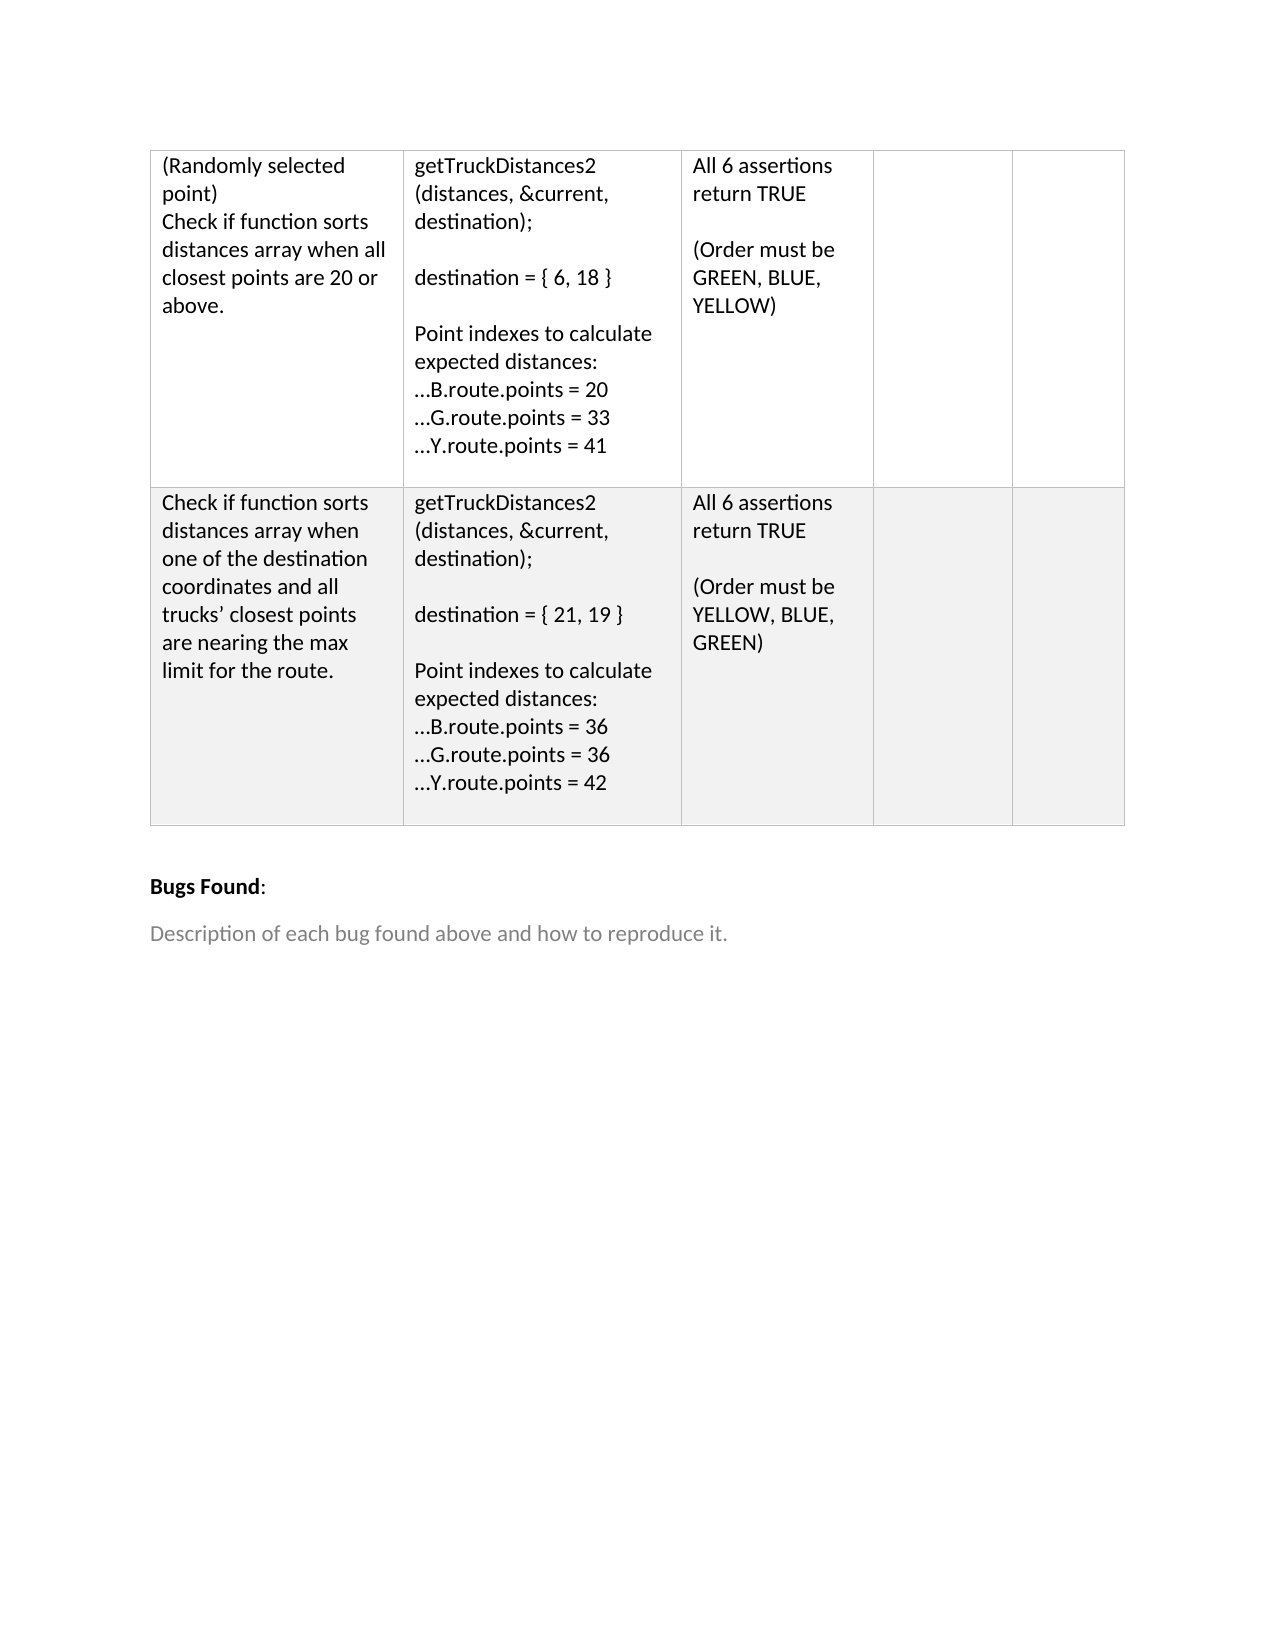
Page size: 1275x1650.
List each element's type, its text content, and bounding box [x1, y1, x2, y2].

table_cell [874, 151, 1012, 487]
table_cell getTruckDistances2 (distances, &current, destination); destination = { 6, 18 } Point indexes to calculate expected distances: …B.route.points = 20 …G.route.points = 33 …Y.route.points = 41 [404, 151, 681, 487]
text Bugs Found: [150, 872, 1125, 901]
table_cell getTruckDistances2 (distances, &current, destination); destination = { 21, 19 } Point indexes to calculate expected distances: …B.route.points = 36 …G.route.points = 36 …Y.route.points = 42 [404, 488, 681, 824]
table_cell (Randomly selected point) Check if function sorts distances array when all closest points are 20 or above. [151, 151, 403, 487]
table_cell All 6 assertions return TRUE (Order must be GREEN, BLUE, YELLOW) [682, 151, 873, 487]
text Description of each bug found above and how to reproduce it. [150, 919, 1125, 947]
table_cell [1013, 488, 1124, 824]
table_cell [874, 488, 1012, 824]
table_cell [1013, 151, 1124, 487]
table_cell Check if function sorts distances array when one of the destination coordinates and all trucks’ closest points are nearing the max limit for the route. [151, 488, 403, 824]
table_cell All 6 assertions return TRUE (Order must be YELLOW, BLUE, GREEN) [682, 488, 873, 824]
